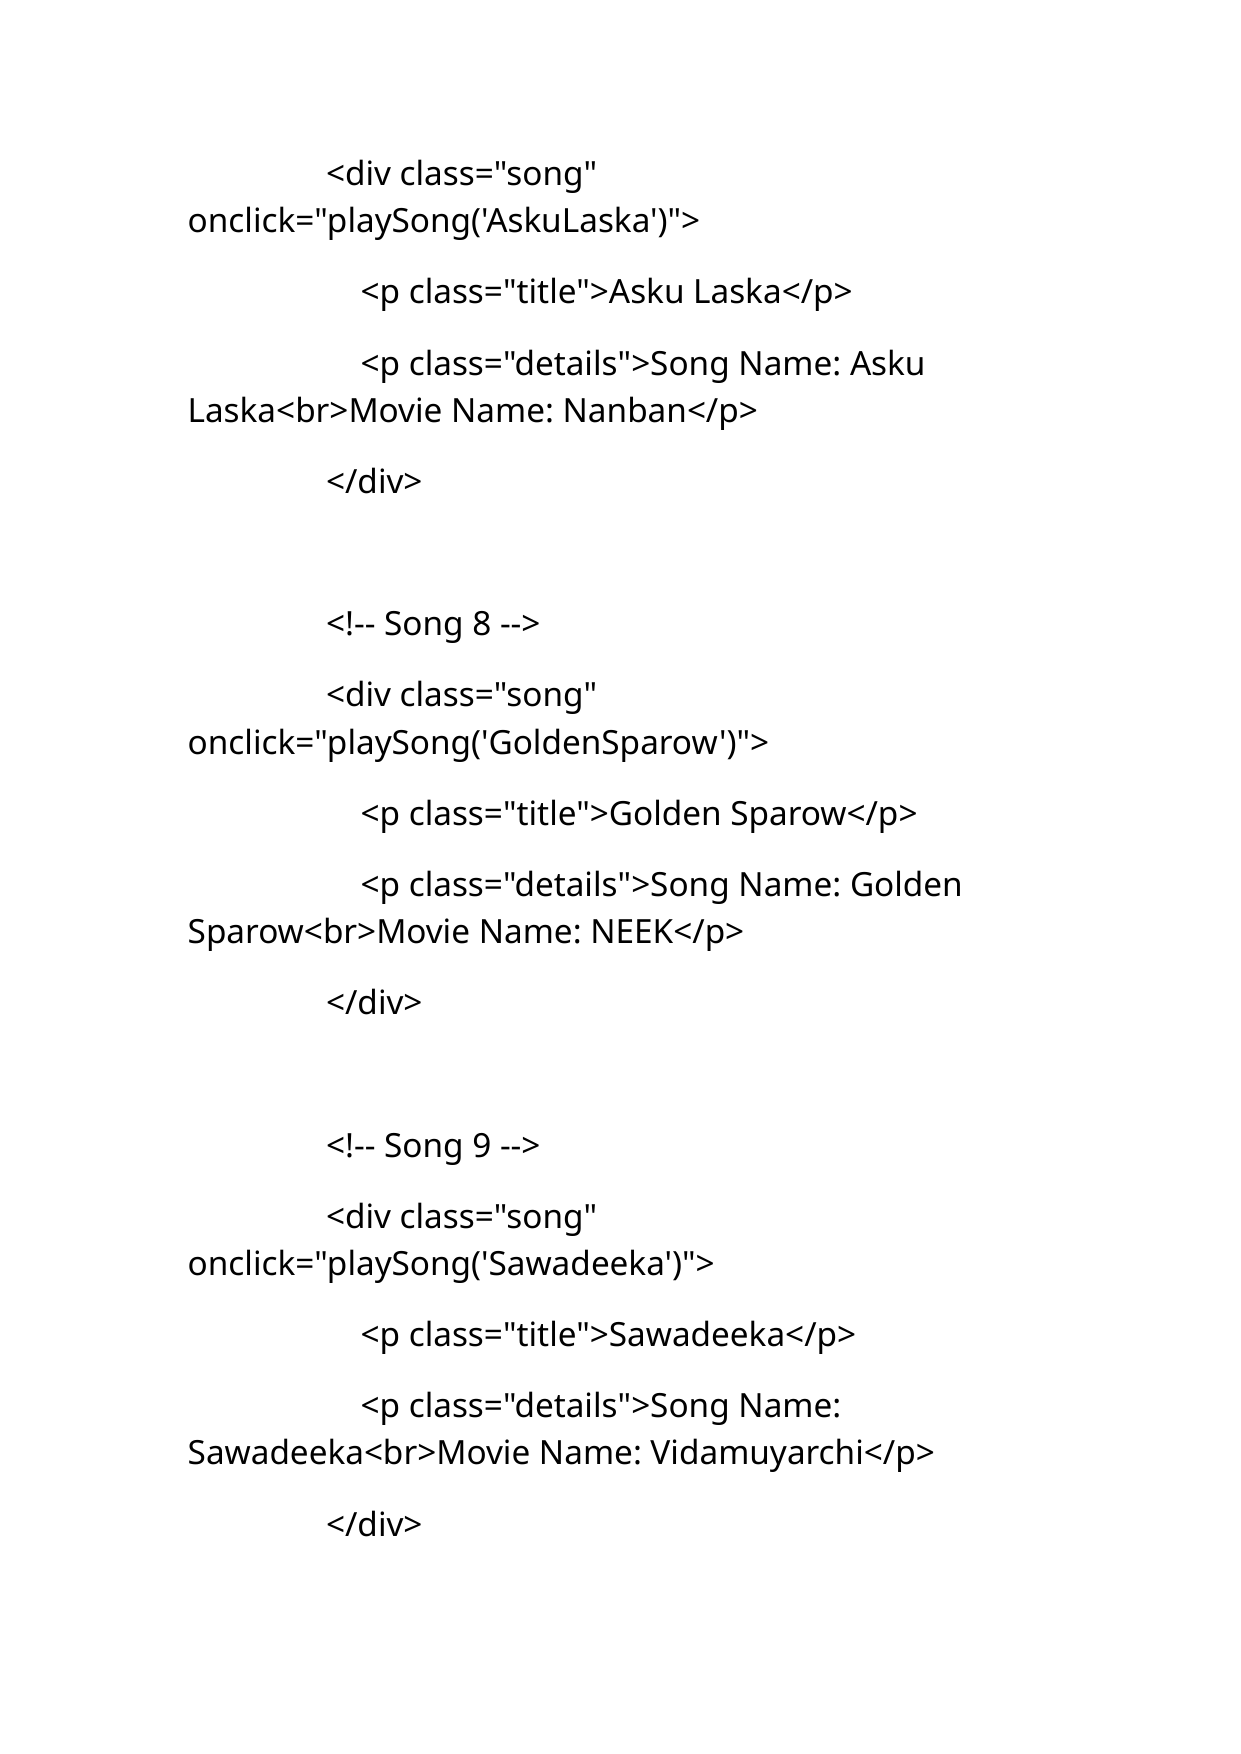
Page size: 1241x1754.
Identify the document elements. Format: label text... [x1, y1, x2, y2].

text <!-- Song 7 --> [187, 411, 1078, 456]
text <div class="song" onclick="playSong('AskuLaska')"> [187, 482, 1078, 574]
text </div> [187, 268, 1078, 314]
text <p class="title">Golden Sparow</p> [187, 1121, 1078, 1167]
text <!-- Song 8 --> [187, 932, 1078, 977]
text </div> [187, 1311, 1078, 1356]
text <p class="details">Song Name: Asku Laska<br>Movie Name: Nanban</p> [187, 671, 1078, 764]
text <div class="song" onclick="playSong('GoldenSparow')"> [187, 1003, 1078, 1096]
text <p class="details">Song Name: Golden Sparow<br>Movie Name: NEEK</p> [187, 1192, 1078, 1285]
text </div> [187, 789, 1078, 835]
text <!-- Song 9 --> [187, 1453, 1078, 1498]
text <p class="title">Asku Laska</p> [187, 600, 1078, 646]
text <p class="details">Song Name: All Is Well<br>Movie Name: Nanban</p> [187, 150, 1078, 243]
